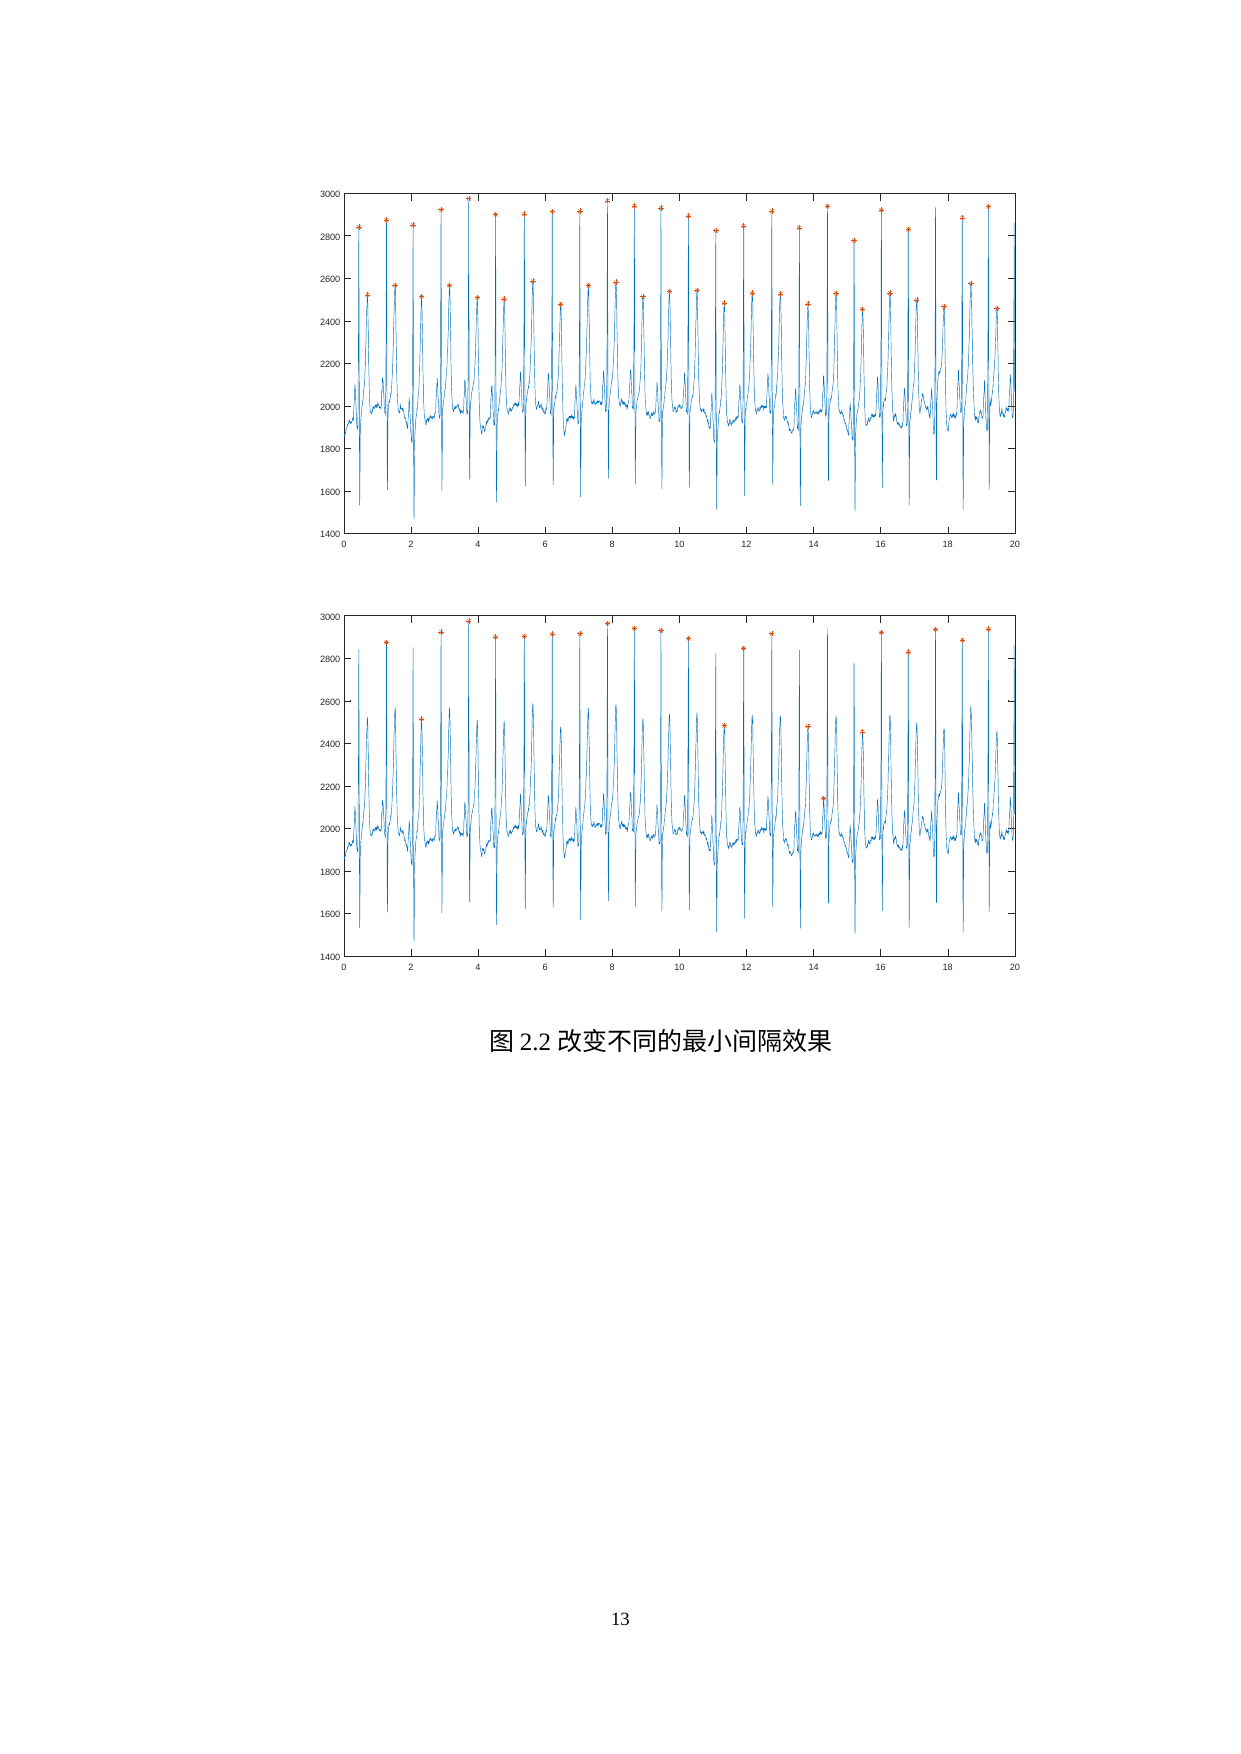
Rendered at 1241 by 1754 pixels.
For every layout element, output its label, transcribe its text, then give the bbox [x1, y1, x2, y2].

text 图2.2 改变不同的最小间隔效果 [269, 1007, 1053, 1072]
